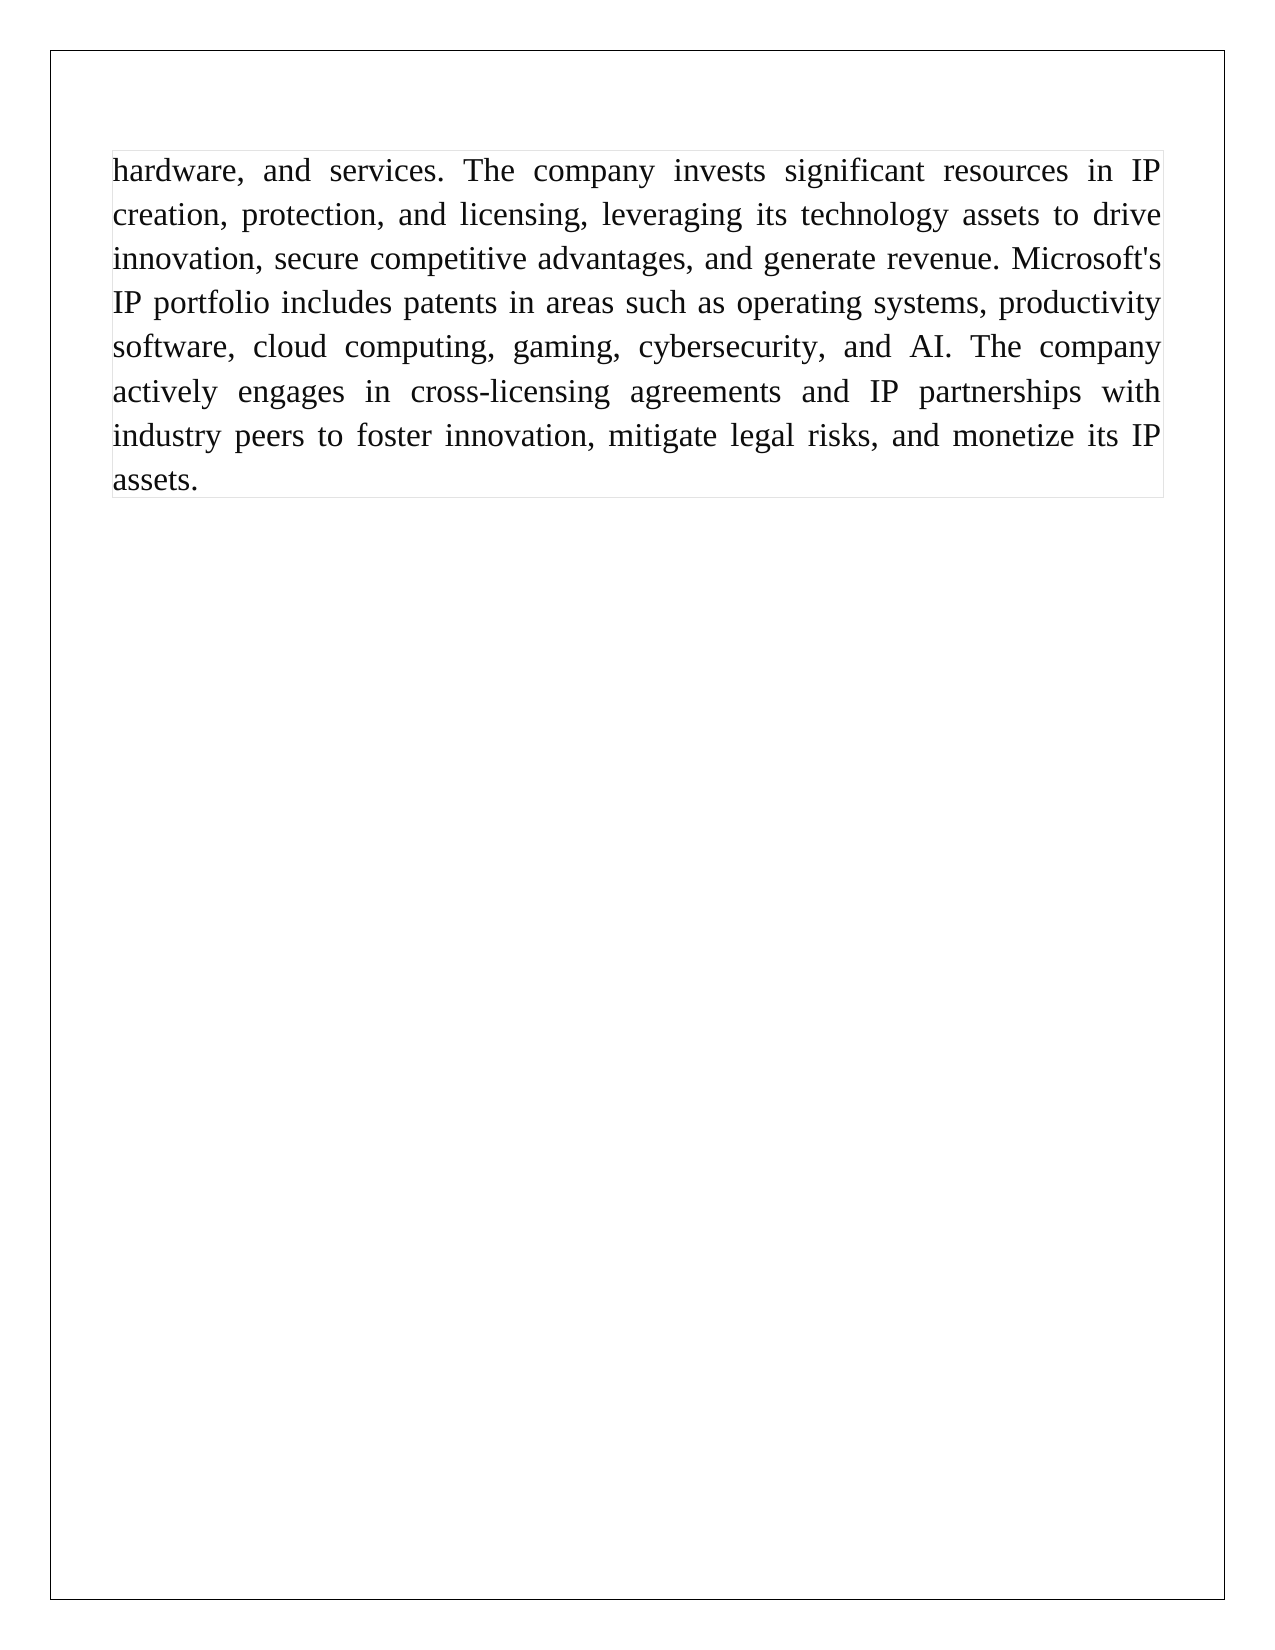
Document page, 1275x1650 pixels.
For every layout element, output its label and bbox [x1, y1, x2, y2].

text [113, 151, 1163, 497]
